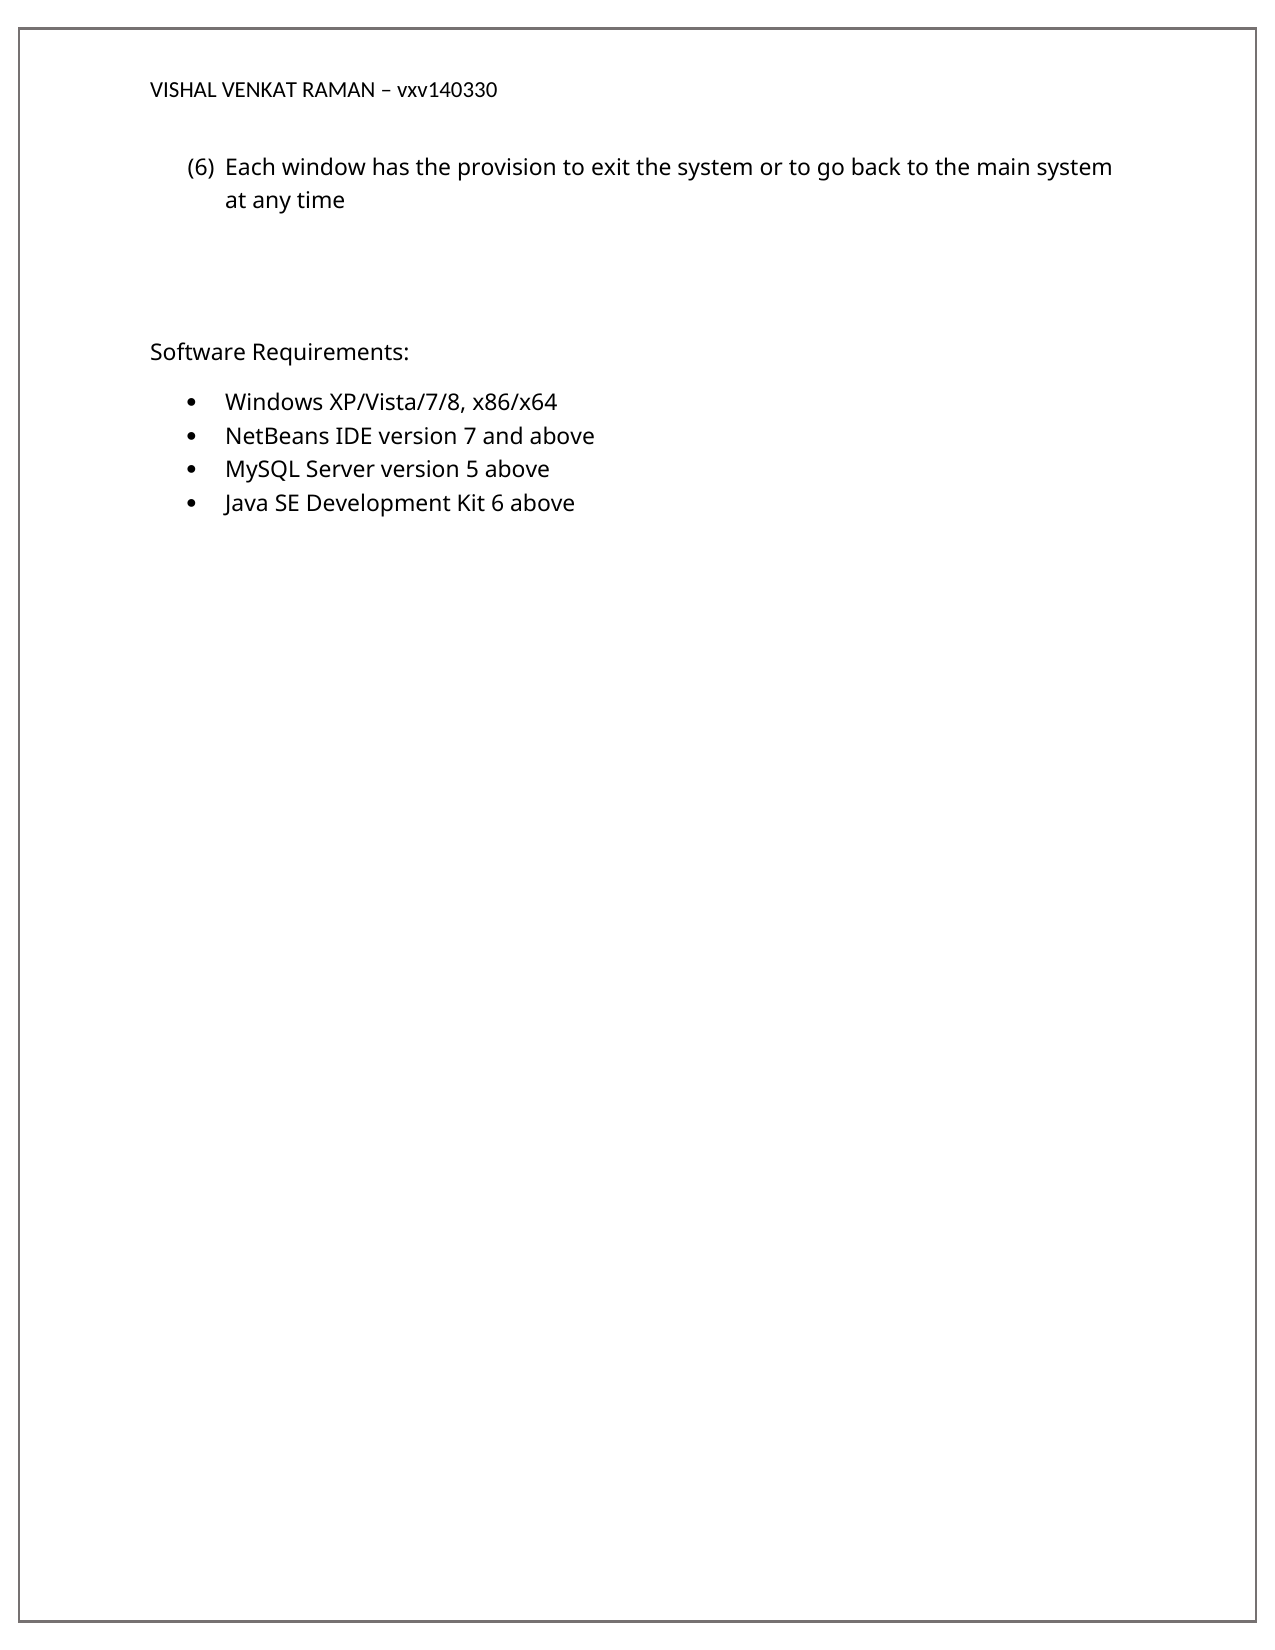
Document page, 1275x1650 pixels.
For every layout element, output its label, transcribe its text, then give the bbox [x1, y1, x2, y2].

list Each window has the provision to exit the system or to go back to the main system at any time [187, 150, 1125, 215]
list NetBeans IDE version 7 and above [187, 419, 1125, 451]
list Java SE Development Kit 6 above [187, 487, 1125, 518]
text Software Requirements: [150, 335, 1125, 367]
list Windows XP/Vista/7/8, x86/x64 [187, 386, 1125, 417]
list MySQL Server version 5 above [187, 453, 1125, 484]
